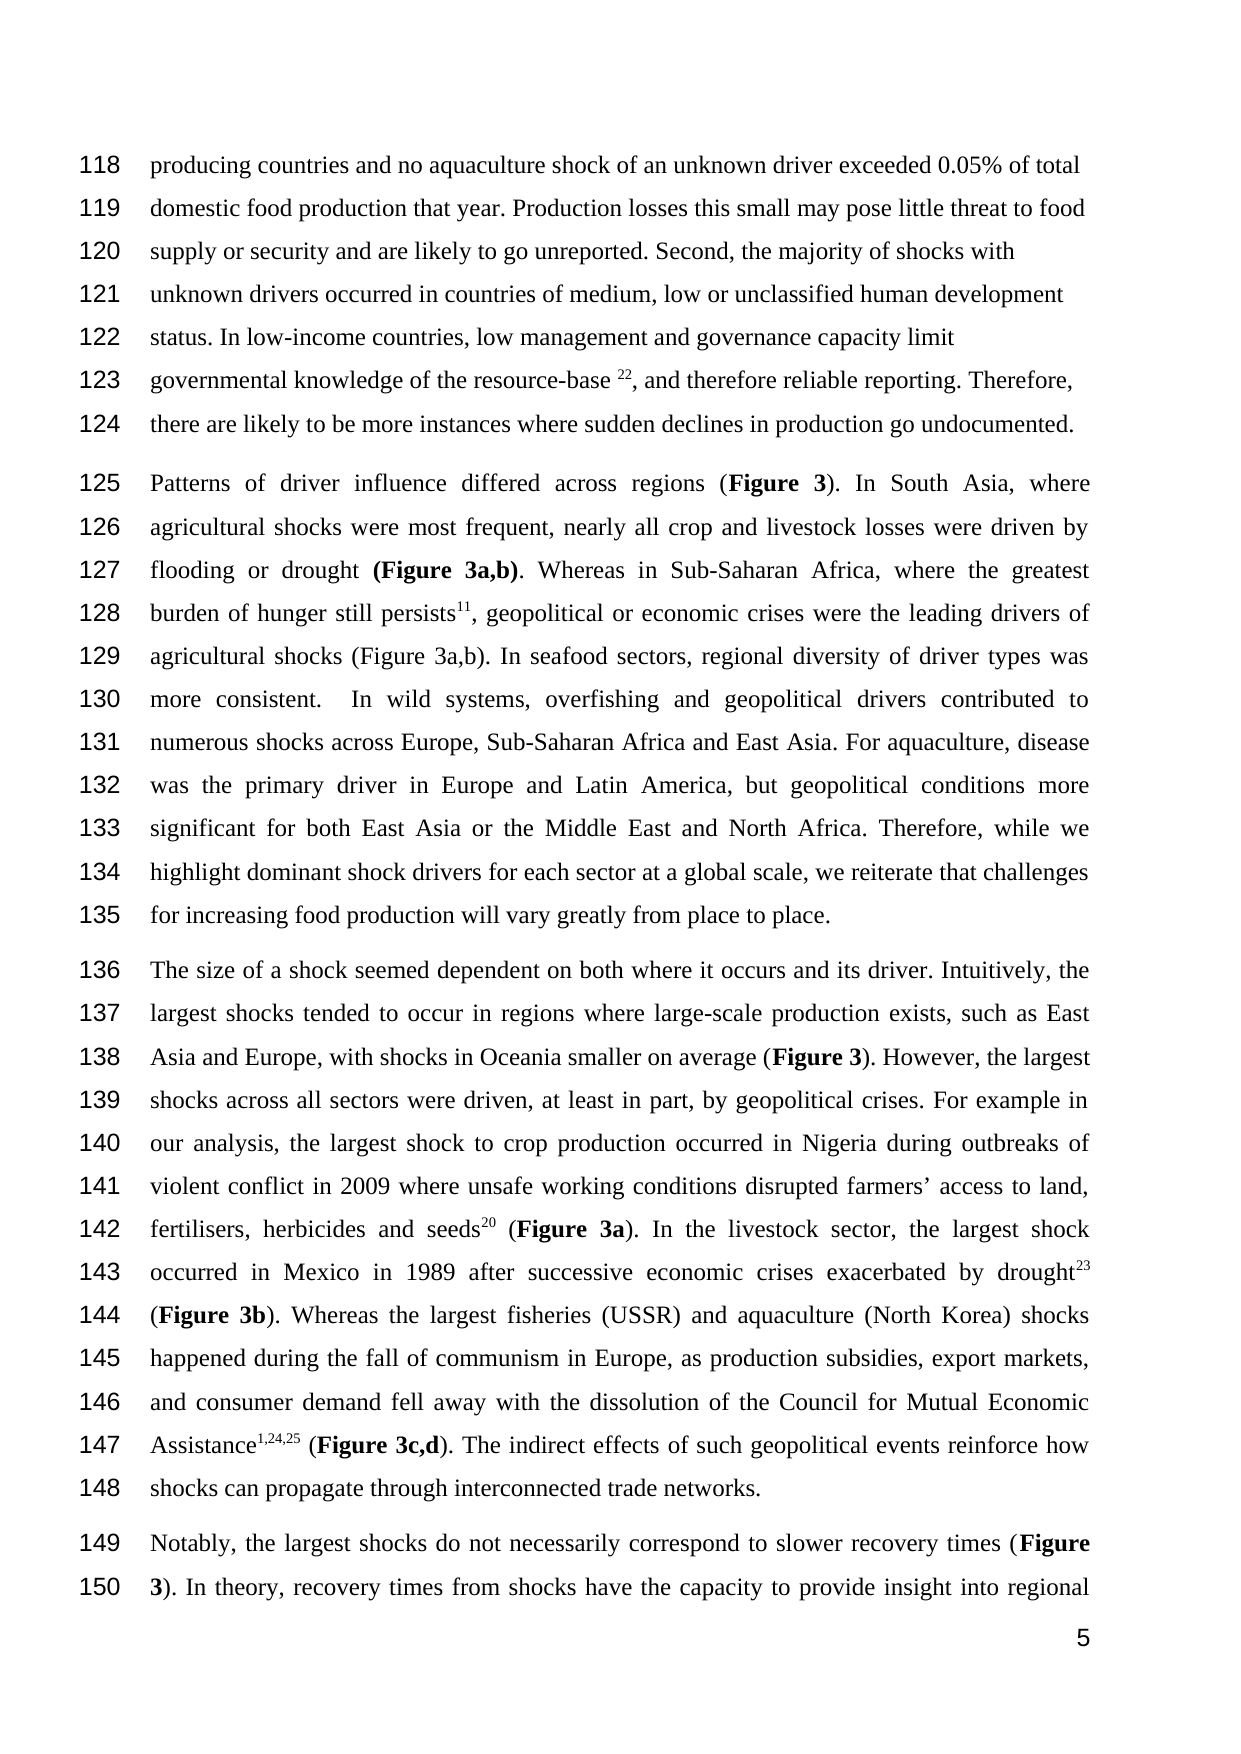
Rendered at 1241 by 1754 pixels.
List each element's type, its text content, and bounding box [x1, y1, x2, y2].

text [150, 1528, 1090, 1600]
text The size of a shock seemed dependent on both where it occurs and its driver. Intuitively, the largest shocks tended to occur in regions where large-scale production exists, such as East Asia and Europe, with shocks in Oceania smaller on average (Figure 3). However, the largest shocks across all sectors were driven, at least in part, by geopolitical crises. For example in our analysis, the largest shock to crop production occurred in Nigeria during outbreaks of violent conflict in 2009 where unsafe working conditions disrupted farmers’ access to land, fertilisers, herbicides and seeds20 (Figure 3a). In the livestock sector, the largest shock occurred in Mexico in 1989 after successive economic crises exacerbated by drought23 (Figure 3b). Whereas the largest fisheries (USSR) and aquaculture (North Korea) shocks happened during the fall of communism in Europe, as production subsidies, export markets, and consumer demand fell away with the dissolution of the Council for Mutual Economic Assistance1,24,25 (Figure 3c,d). The indirect effects of such geopolitical events reinforce how shocks can propagate through interconnected trade networks. [150, 955, 1090, 1502]
text Patterns of driver influence differed across regions (Figure 3). In South Asia, where agricultural shocks were most frequent, nearly all crop and livestock losses were driven by flooding or drought (Figure 3a,b). Whereas in Sub-Saharan Africa, where the greatest burden of hunger still persists11, geopolitical or economic crises were the leading drivers of agricultural shocks (Figure 3a,b). In seafood sectors, regional diversity of driver types was more consistent. In wild systems, overfishing and geopolitical drivers contributed to numerous shocks across Europe, Sub-Saharan Africa and East Asia. For aquaculture, disease was the primary driver in Europe and Latin America, but geopolitical conditions more significant for both East Asia or the Middle East and North Africa. Therefore, while we highlight dominant shock drivers for each sector at a global scale, we reiterate that challenges for increasing food production will vary greatly from place to place. [150, 468, 1090, 928]
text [150, 150, 1090, 437]
